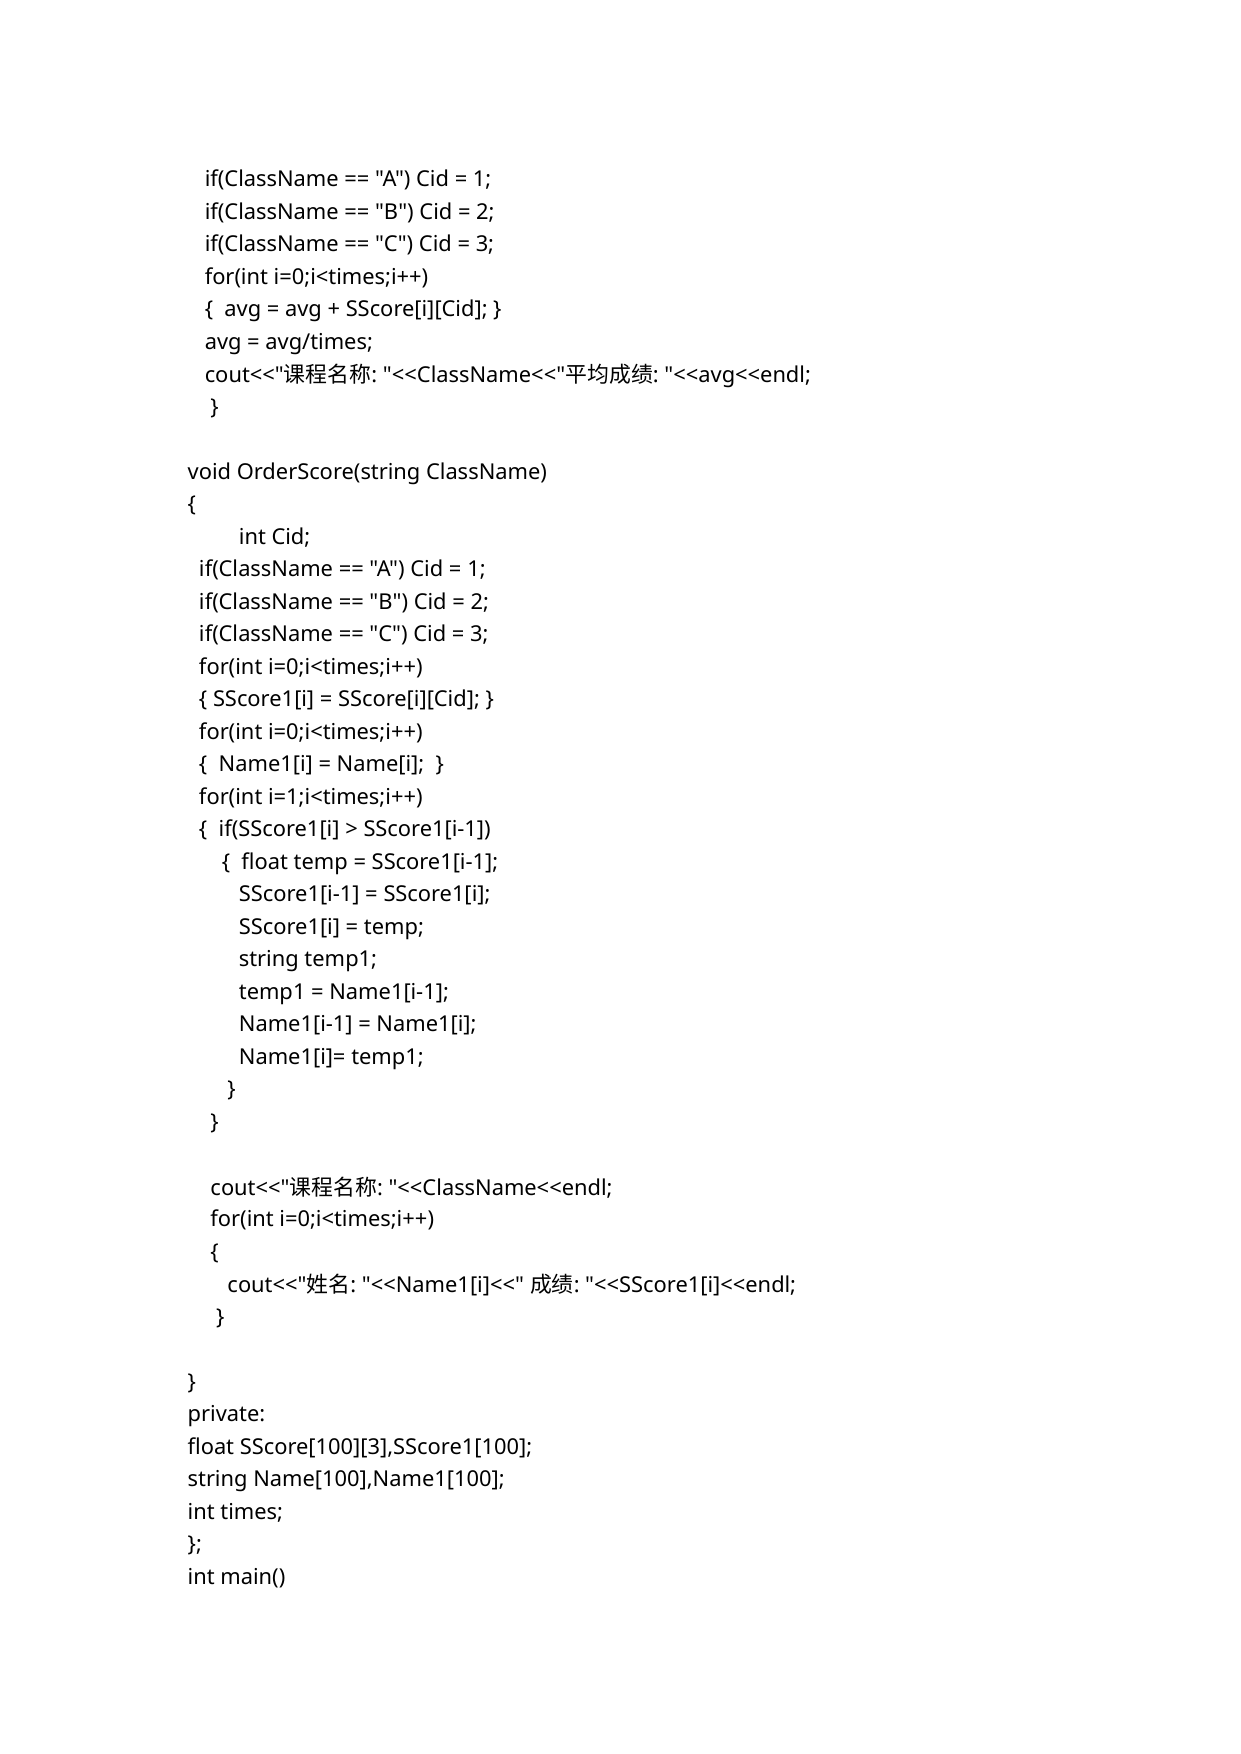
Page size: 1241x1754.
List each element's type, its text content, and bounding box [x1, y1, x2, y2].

text private: [187, 1397, 1053, 1429]
text for(int i=0;i<times;i++) [187, 714, 1053, 747]
text { avg = avg + SScore[i][Cid]; } [187, 292, 1053, 324]
text { [187, 487, 1053, 519]
text { float temp = SScore1[i-1]; [187, 844, 1053, 877]
text cout<<"姓名: "<<Name1[i]<<" 成绩: "<<SScore1[i]<<endl; [187, 1267, 1053, 1299]
text { SScore1[i] = SScore[i][Cid]; } [187, 682, 1053, 714]
text float SScore[100][3],SScore1[100]; [187, 1429, 1053, 1462]
text if(ClassName == "C") Cid = 3; [187, 227, 1053, 259]
text if(ClassName == "A") Cid = 1; [187, 162, 1053, 194]
text string temp1; [187, 942, 1053, 974]
text { Name1[i] = Name[i]; } [187, 747, 1053, 779]
text temp1 = Name1[i-1]; [187, 974, 1053, 1007]
text for(int i=1;i<times;i++) [187, 779, 1053, 812]
text if(ClassName == "A") Cid = 1; [187, 552, 1053, 584]
text int main() [187, 1559, 1053, 1592]
text int times; [187, 1494, 1053, 1527]
text Name1[i]= temp1; [187, 1039, 1053, 1072]
text for(int i=0;i<times;i++) [187, 649, 1053, 682]
text } [187, 1364, 1053, 1397]
text avg = avg/times; [187, 324, 1053, 357]
text }; [187, 1527, 1053, 1559]
text SScore1[i] = temp; [187, 909, 1053, 942]
text SScore1[i-1] = SScore1[i]; [187, 877, 1053, 909]
text if(ClassName == "B") Cid = 2; [187, 584, 1053, 617]
text void OrderScore(string ClassName) [187, 454, 1053, 487]
text if(ClassName == "B") Cid = 2; [187, 194, 1053, 227]
text for(int i=0;i<times;i++) [187, 1202, 1053, 1234]
text cout<<"课程名称: "<<ClassName<<"平均成绩: "<<avg<<endl; [187, 357, 1053, 389]
text cout<<"课程名称: "<<ClassName<<endl; [187, 1169, 1053, 1202]
text string Name[100],Name1[100]; [187, 1462, 1053, 1494]
text } [187, 1104, 1053, 1137]
text if(ClassName == "C") Cid = 3; [187, 617, 1053, 649]
text int Cid; [187, 519, 1053, 552]
text for(int i=0;i<times;i++) [187, 259, 1053, 292]
text Name1[i-1] = Name1[i]; [187, 1007, 1053, 1039]
text { if(SScore1[i] > SScore1[i-1]) [187, 812, 1053, 844]
text } [187, 389, 1053, 422]
text } [187, 1299, 1053, 1332]
text { [187, 1234, 1053, 1267]
text } [187, 1072, 1053, 1104]
